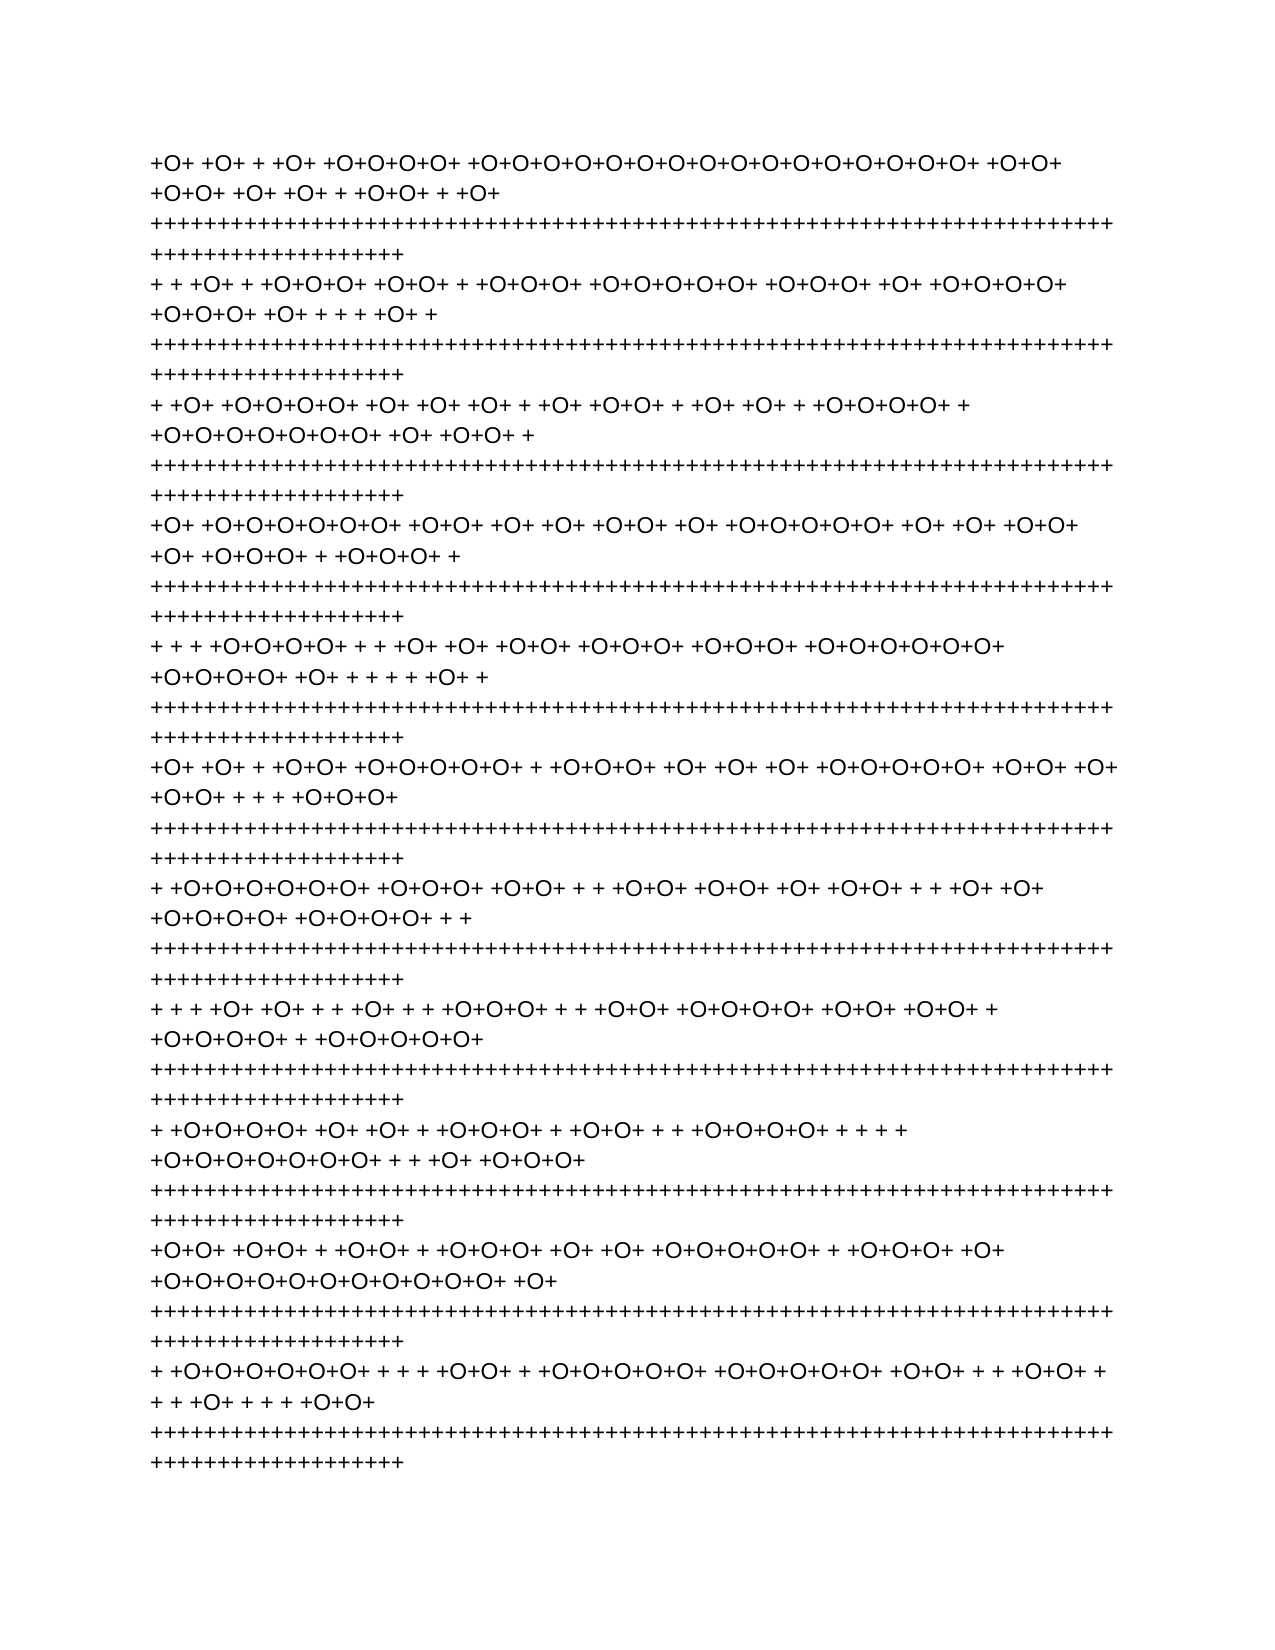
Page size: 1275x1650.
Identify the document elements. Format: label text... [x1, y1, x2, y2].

text +O+ +O+O+O+O+O+O+ +O+O+ +O+ +O+ +O+O+ +O+ +O+O+O+O+O+ +O+ +O+ +O+O+ +O+ +O+O+O+ + +O+O+O+ + [150, 512, 1125, 569]
text + + +O+ + +O+O+O+ +O+O+ + +O+O+O+ +O+O+O+O+O+ +O+O+O+ +O+ +O+O+O+O+ +O+O+O+ +O+ + + + +O+ + [150, 271, 1125, 327]
text + +O+ +O+O+O+O+ +O+ +O+ +O+ + +O+ +O+O+ + +O+ +O+ + +O+O+O+O+ + +O+O+O+O+O+O+O+ +O+ +O+O+ + [150, 392, 1125, 448]
text +++++++++++++++++++++++++++++++++++++++++++++++++++++++++++++++++++++++++++++++++++++++++++ [150, 1056, 1125, 1113]
text + + + +O+ +O+ + + +O+ + + +O+O+O+ + + +O+O+ +O+O+O+O+ +O+O+ +O+O+ + +O+O+O+O+ + +O+O+O+O+O+ [150, 996, 1125, 1052]
text +++++++++++++++++++++++++++++++++++++++++++++++++++++++++++++++++++++++++++++++++++++++++++ [150, 452, 1125, 509]
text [150, 1419, 1125, 1475]
text + +O+O+O+O+O+O+ +O+O+O+ +O+O+ + + +O+O+ +O+O+ +O+ +O+O+ + + +O+ +O+ +O+O+O+O+ +O+O+O+O+ + + [150, 875, 1125, 932]
text +++++++++++++++++++++++++++++++++++++++++++++++++++++++++++++++++++++++++++++++++++++++++++ [150, 1177, 1125, 1234]
text +O+ +O+ + +O+ +O+O+O+O+ +O+O+O+O+O+O+O+O+O+O+O+O+O+O+O+O+ +O+O+ +O+O+ +O+ +O+ + +O+O+ + +O+ [150, 150, 1125, 207]
text + +O+O+O+O+ +O+ +O+ + +O+O+O+ + +O+O+ + + +O+O+O+O+ + + + + +O+O+O+O+O+O+O+ + + +O+ +O+O+O+ [150, 1117, 1125, 1173]
text +++++++++++++++++++++++++++++++++++++++++++++++++++++++++++++++++++++++++++++++++++++++++++ [150, 935, 1125, 992]
text +++++++++++++++++++++++++++++++++++++++++++++++++++++++++++++++++++++++++++++++++++++++++++ [150, 331, 1125, 388]
text + +O+O+O+O+O+O+ + + + +O+O+ + +O+O+O+O+O+ +O+O+O+O+O+ +O+O+ + + +O+O+ + + + +O+ + + + +O+O+ [150, 1358, 1125, 1415]
text +O+O+ +O+O+ + +O+O+ + +O+O+O+ +O+ +O+ +O+O+O+O+O+ + +O+O+O+ +O+ +O+O+O+O+O+O+O+O+O+O+O+ +O+ [150, 1237, 1125, 1294]
text +++++++++++++++++++++++++++++++++++++++++++++++++++++++++++++++++++++++++++++++++++++++++++ [150, 573, 1125, 629]
text +++++++++++++++++++++++++++++++++++++++++++++++++++++++++++++++++++++++++++++++++++++++++++ [150, 814, 1125, 871]
text +++++++++++++++++++++++++++++++++++++++++++++++++++++++++++++++++++++++++++++++++++++++++++ [150, 694, 1125, 750]
text +O+ +O+ + +O+O+ +O+O+O+O+O+ + +O+O+O+ +O+ +O+ +O+ +O+O+O+O+O+ +O+O+ +O+ +O+O+ + + + +O+O+O+ [150, 754, 1125, 811]
text + + + +O+O+O+O+ + + +O+ +O+ +O+O+ +O+O+O+ +O+O+O+ +O+O+O+O+O+O+ +O+O+O+O+ +O+ + + + + +O+ + [150, 633, 1125, 690]
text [150, 210, 1125, 267]
text +++++++++++++++++++++++++++++++++++++++++++++++++++++++++++++++++++++++++++++++++++++++++++ [150, 1298, 1125, 1354]
